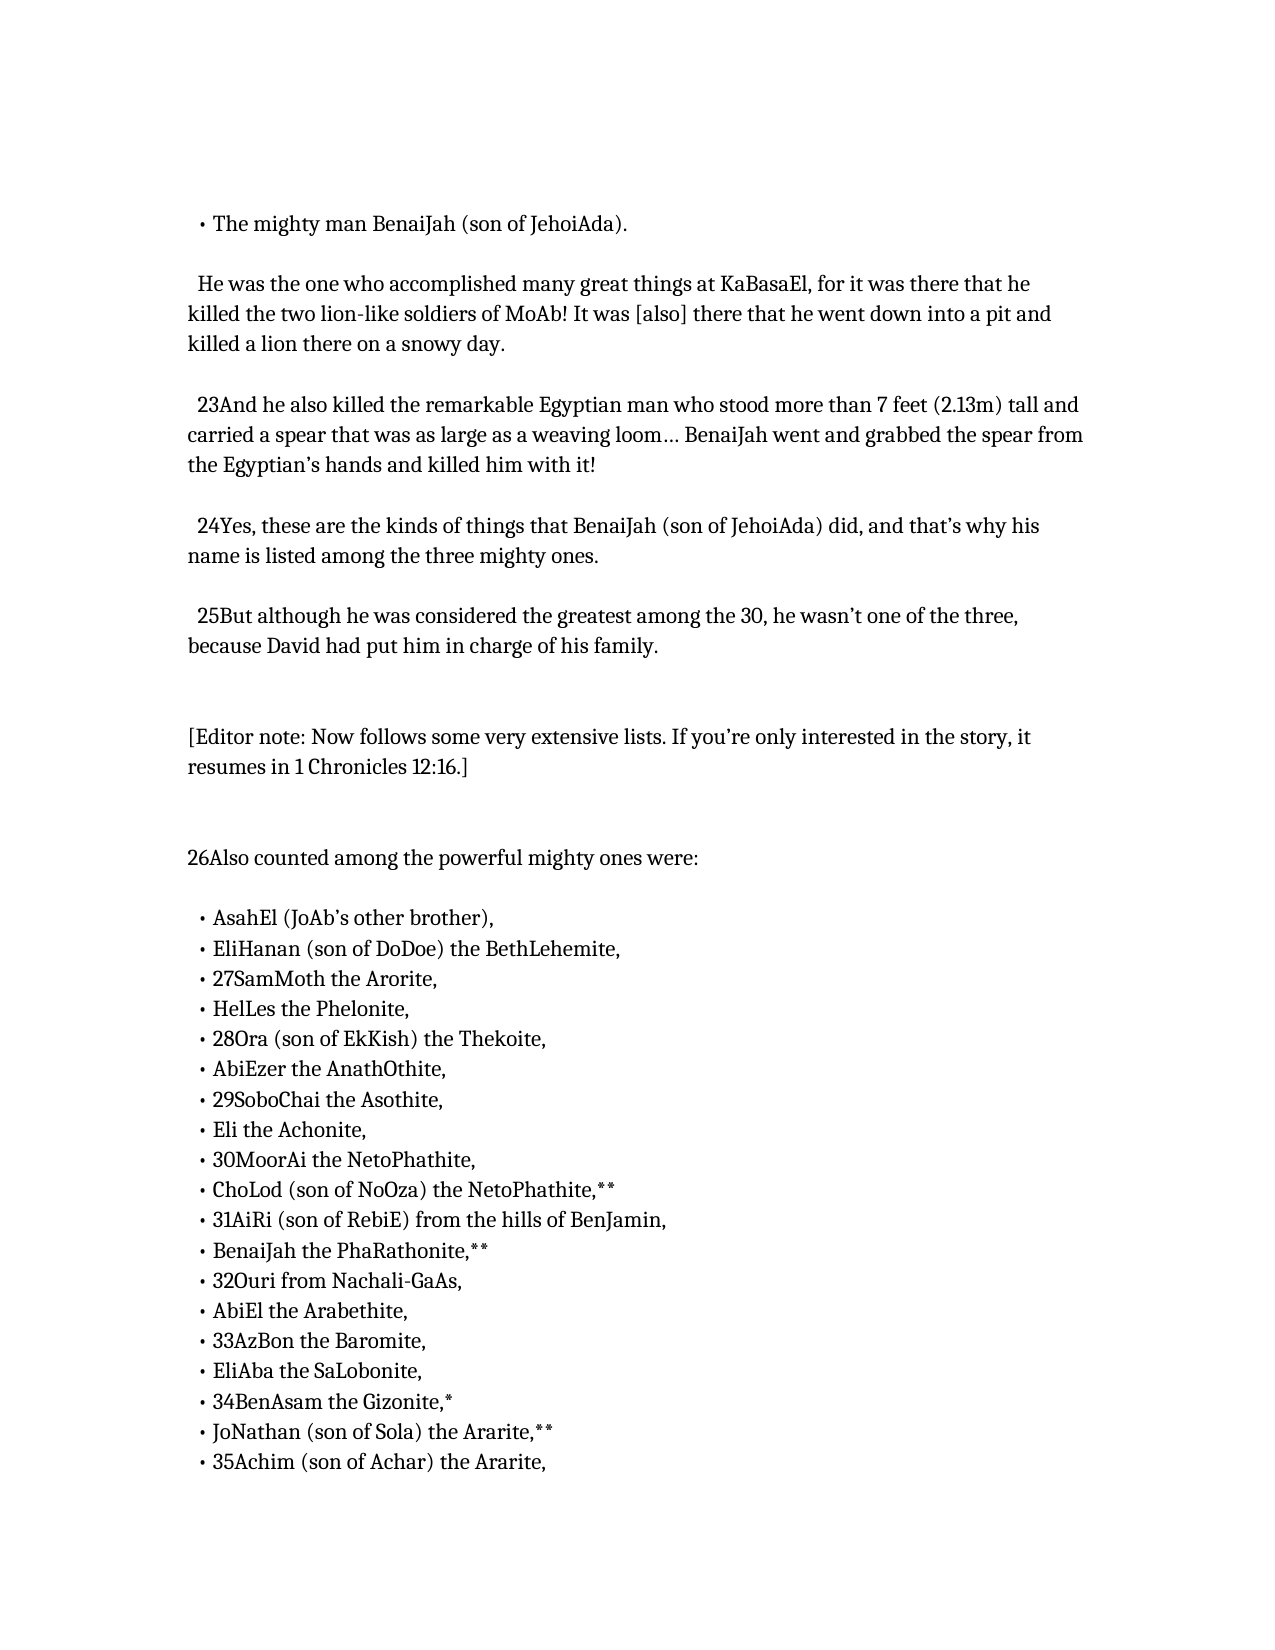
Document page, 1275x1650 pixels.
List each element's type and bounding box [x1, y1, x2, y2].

text [187, 150, 1087, 1475]
